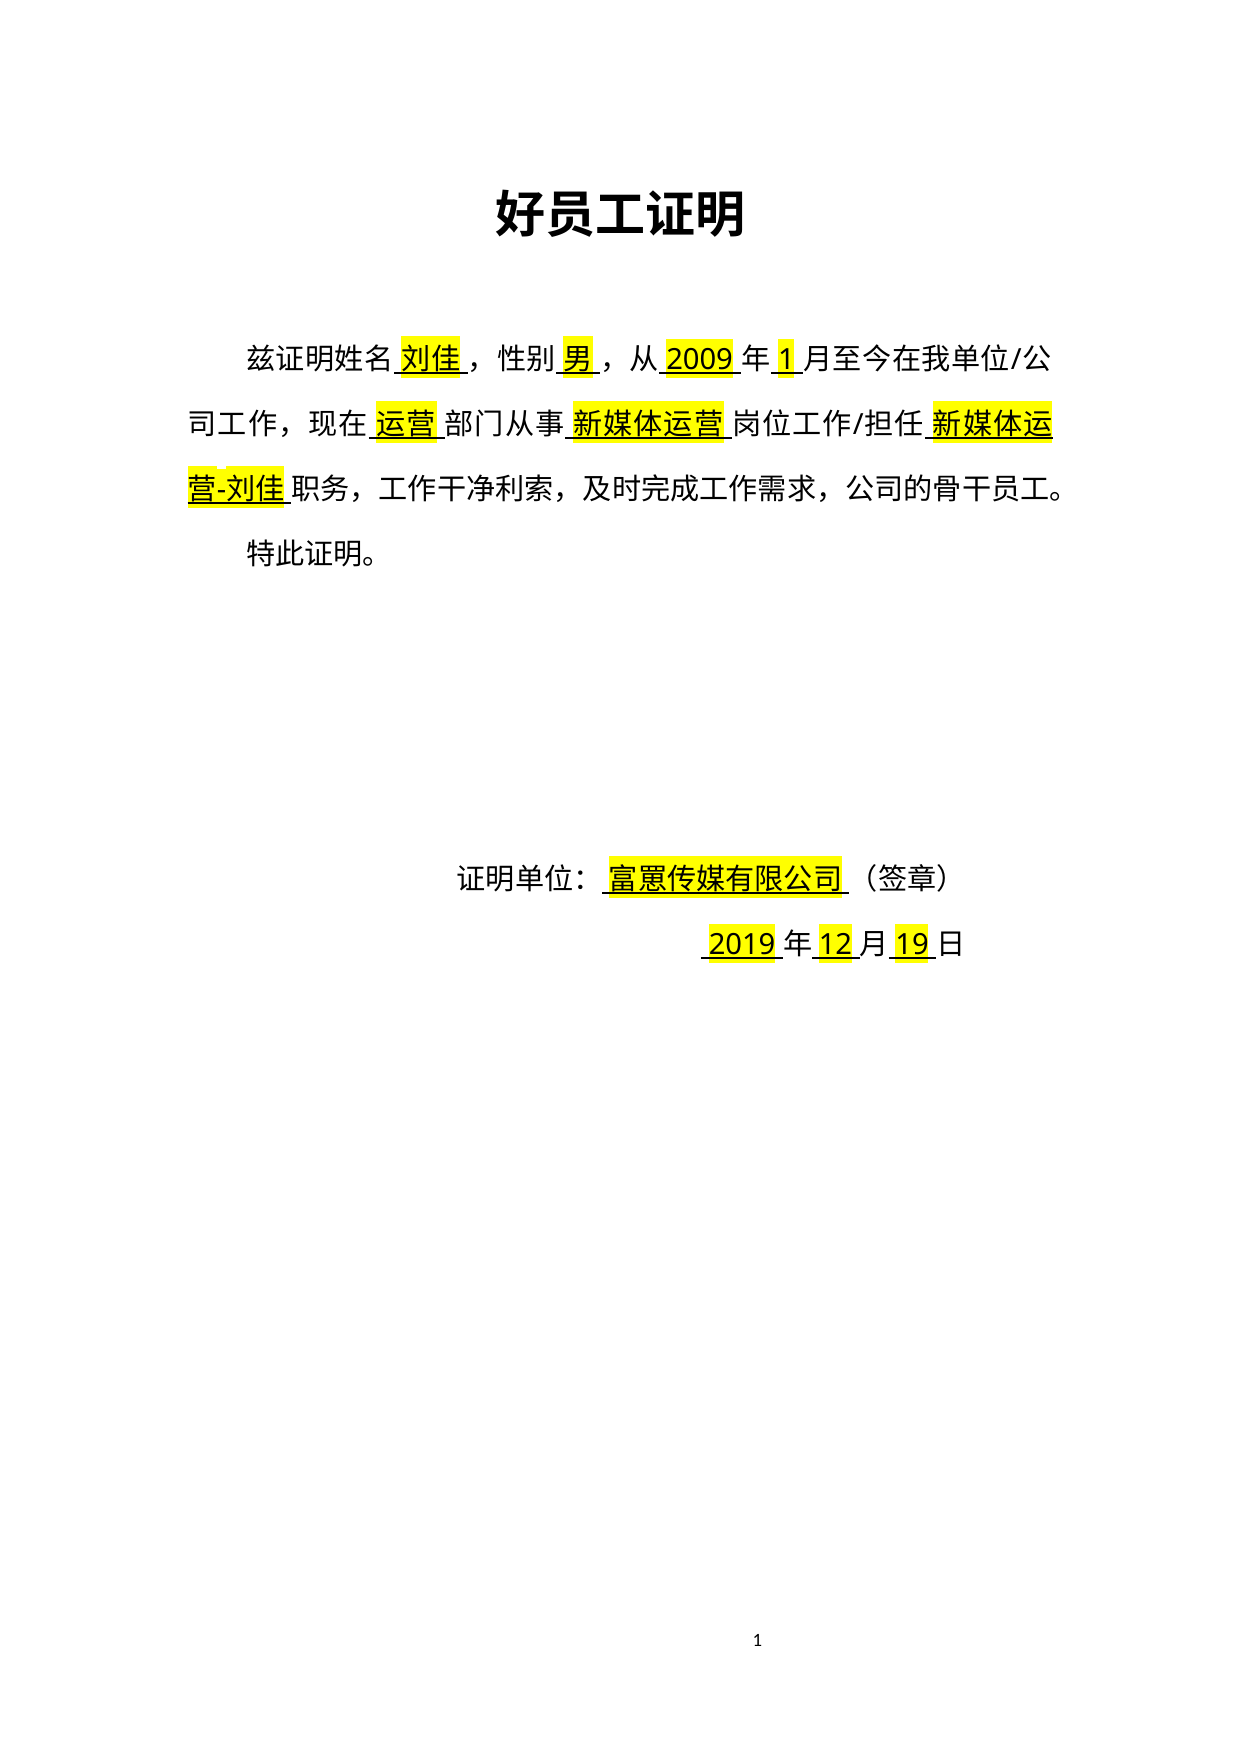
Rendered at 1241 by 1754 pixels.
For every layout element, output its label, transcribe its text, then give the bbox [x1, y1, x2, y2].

text 特此证明。 [187, 519, 1053, 584]
text 兹证明姓名 刘佳 ，性别 男 ，从 2009 年 1 月至今在我单位/公司工作，现在 运营 部门从事 新媒体运营 岗位工作/担任 新媒体运营-刘佳 职务，工作干净利索，及时完成工作需求，公司的骨干员工。 [187, 324, 1053, 519]
text 2019 年 12 月 19 日 [187, 909, 965, 974]
text 证明单位： 富罳传媒有限公司 （签章） [187, 844, 965, 909]
text 好员工证明 [187, 162, 1053, 259]
